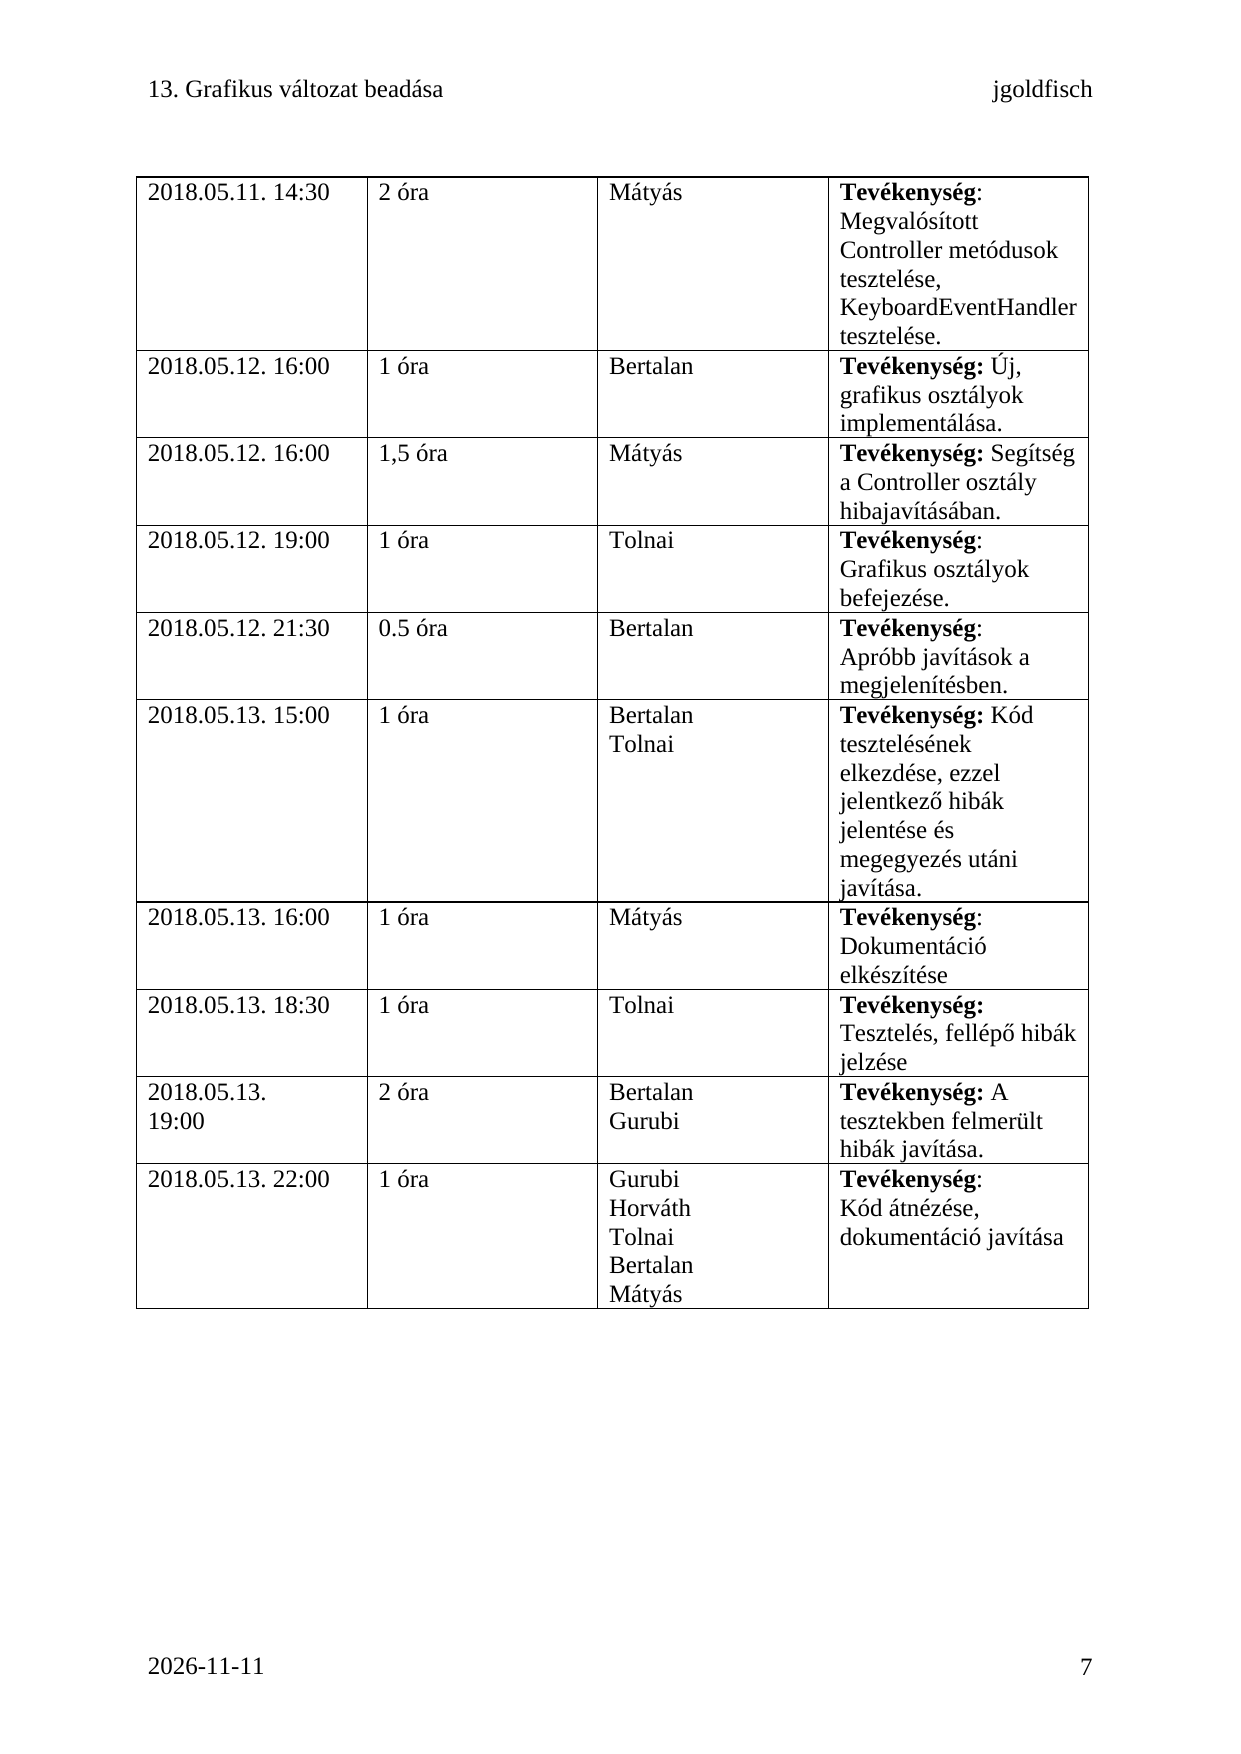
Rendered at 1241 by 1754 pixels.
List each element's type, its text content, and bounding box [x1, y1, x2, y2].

table_cell 2018.05.13. 19:00 [137, 1077, 367, 1163]
table_cell 2018.05.12. 19:00 [137, 526, 367, 612]
table_cell 2018.05.12. 21:30 [137, 613, 367, 699]
table_cell 2018.05.13. 18:30 [137, 990, 367, 1076]
table_cell Tevékenység: Grafikus osztályok befejezése. [829, 526, 1088, 612]
table_cell Tevékenység: Új, grafikus osztályok implementálása. [829, 351, 1088, 437]
table_cell 2018.05.12. 16:00 [137, 351, 367, 437]
table_cell Mátyás [598, 438, 828, 524]
table_cell 1 óra [368, 903, 597, 989]
table_cell 0.5 óra [368, 613, 597, 699]
table_cell Tevékenység: Kód tesztelésének elkezdése, ezzel jelentkező hibák jelentése és megegyezés utáni javítása. [829, 700, 1088, 901]
table_cell Tevékenység: Dokumentáció elkészítése [829, 903, 1088, 989]
table_header Mátyás [598, 178, 828, 350]
table_cell 1,5 óra [368, 438, 597, 524]
table_cell Bertalan Tolnai [598, 700, 828, 901]
table_cell Tevékenység: Tesztelés, fellépő hibák jelzése [829, 990, 1088, 1076]
table_header 2018.05.11. 14:30 [137, 178, 367, 350]
table_cell Tevékenység: A tesztekben felmerült hibák javítása. [829, 1077, 1088, 1163]
table_cell 1 óra [368, 990, 597, 1076]
table_cell Tevékenység: Apróbb javítások a megjelenítésben. [829, 613, 1088, 699]
table_cell 1 óra [368, 700, 597, 901]
table_cell 1 óra [368, 526, 597, 612]
table_cell 2 óra [368, 1077, 597, 1163]
table_cell 1 óra [368, 1164, 597, 1308]
table_header Tevékenység: Megvalósított Controller metódusok tesztelése, KeyboardEventHandler tesztelése. [829, 178, 1088, 350]
table_cell Bertalan [598, 613, 828, 699]
table_cell Mátyás [598, 903, 828, 989]
table_cell Tolnai [598, 990, 828, 1076]
table_cell 2018.05.13. 22:00 [137, 1164, 367, 1308]
table_cell Tolnai [598, 526, 828, 612]
table_cell 1 óra [368, 351, 597, 437]
table_cell 2018.05.13. 15:00 [137, 700, 367, 901]
table_cell Tevékenység: Segítség a Controller osztály hibajavításában. [829, 438, 1088, 524]
table_cell Gurubi Horváth Tolnai Bertalan Mátyás [598, 1164, 828, 1308]
table_cell Bertalan [598, 351, 828, 437]
table_cell Bertalan Gurubi [598, 1077, 828, 1163]
table_cell 2018.05.12. 16:00 [137, 438, 367, 524]
table_header 2 óra [368, 178, 597, 350]
table_cell 2018.05.13. 16:00 [137, 903, 367, 989]
table_cell Tevékenység: Kód átnézése, dokumentáció javítása [829, 1164, 1088, 1308]
